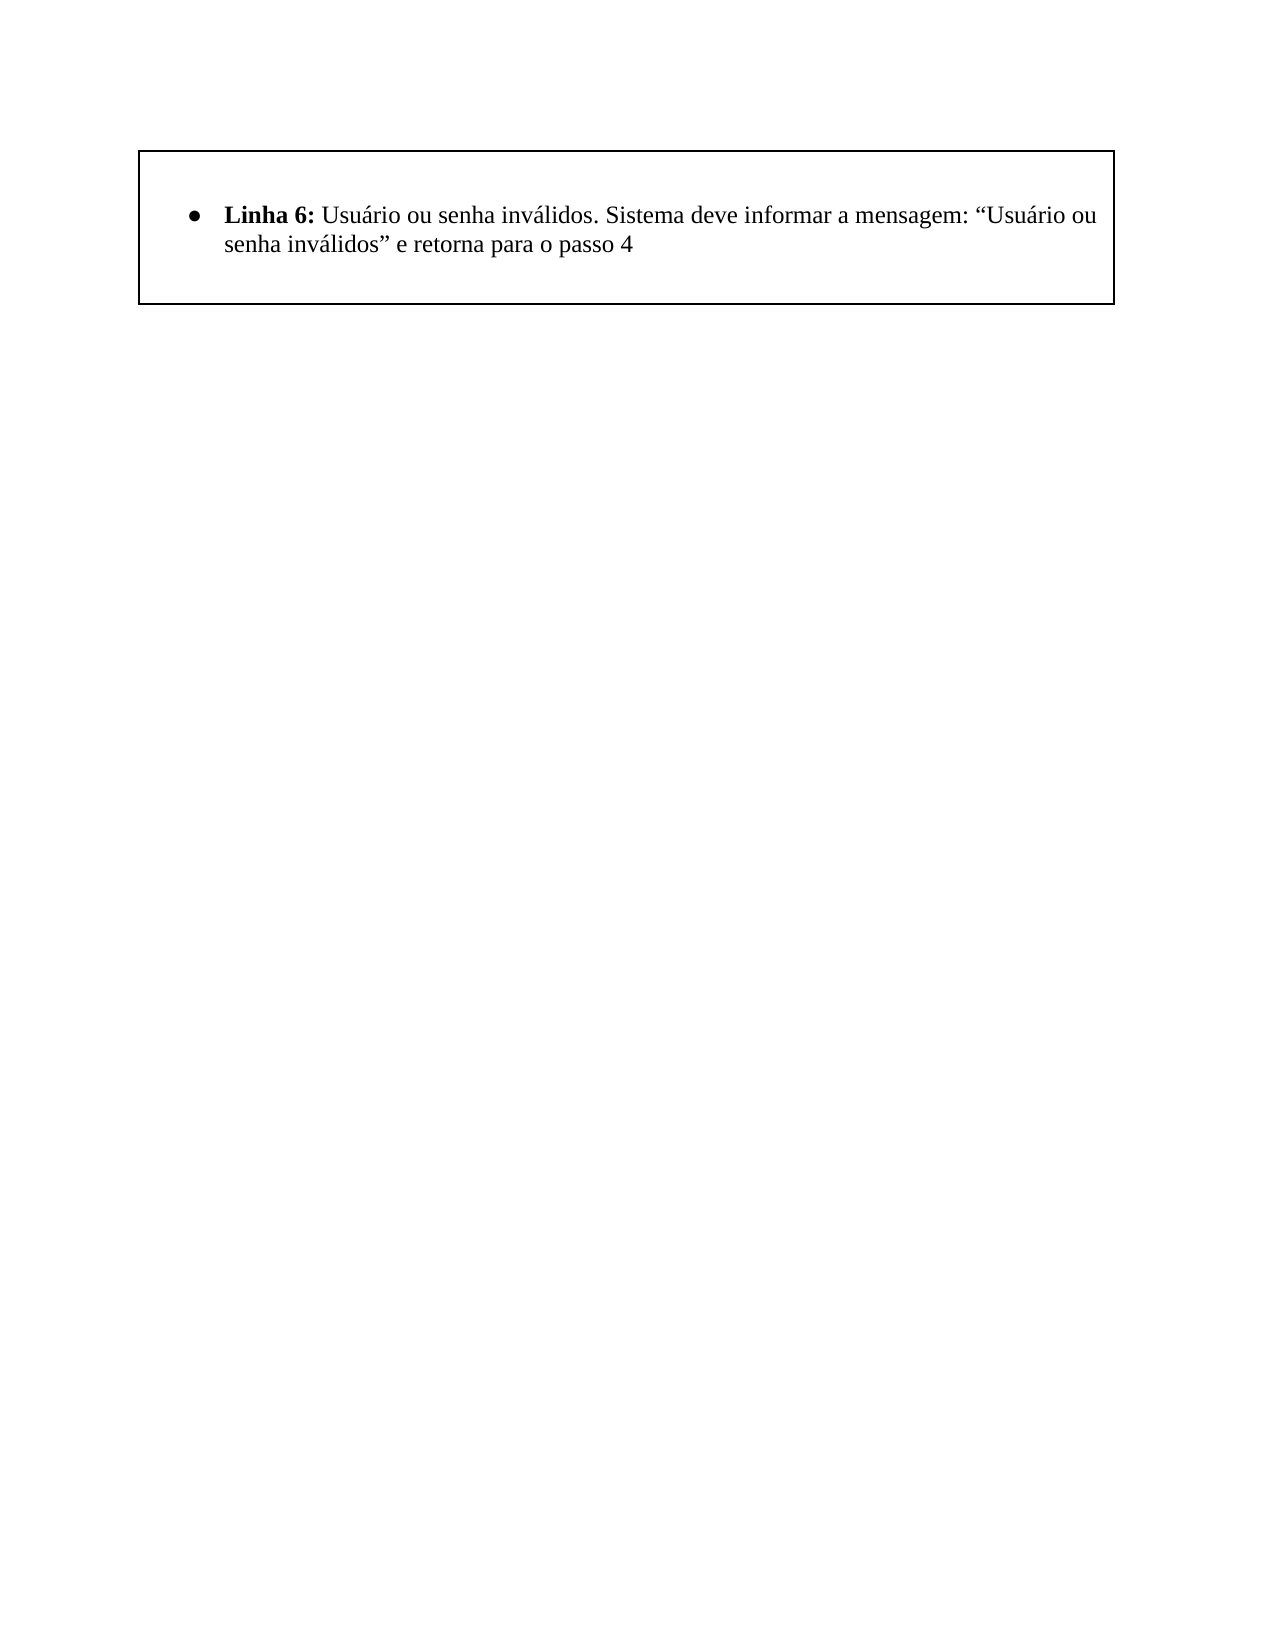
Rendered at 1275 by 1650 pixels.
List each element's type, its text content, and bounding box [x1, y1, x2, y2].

table_cell Linha 6: Usuário ou senha inválidos. Sistema deve informar a mensagem: “Usuário ou senha inválidos” e retorna para o passo 4 [140, 152, 1113, 303]
